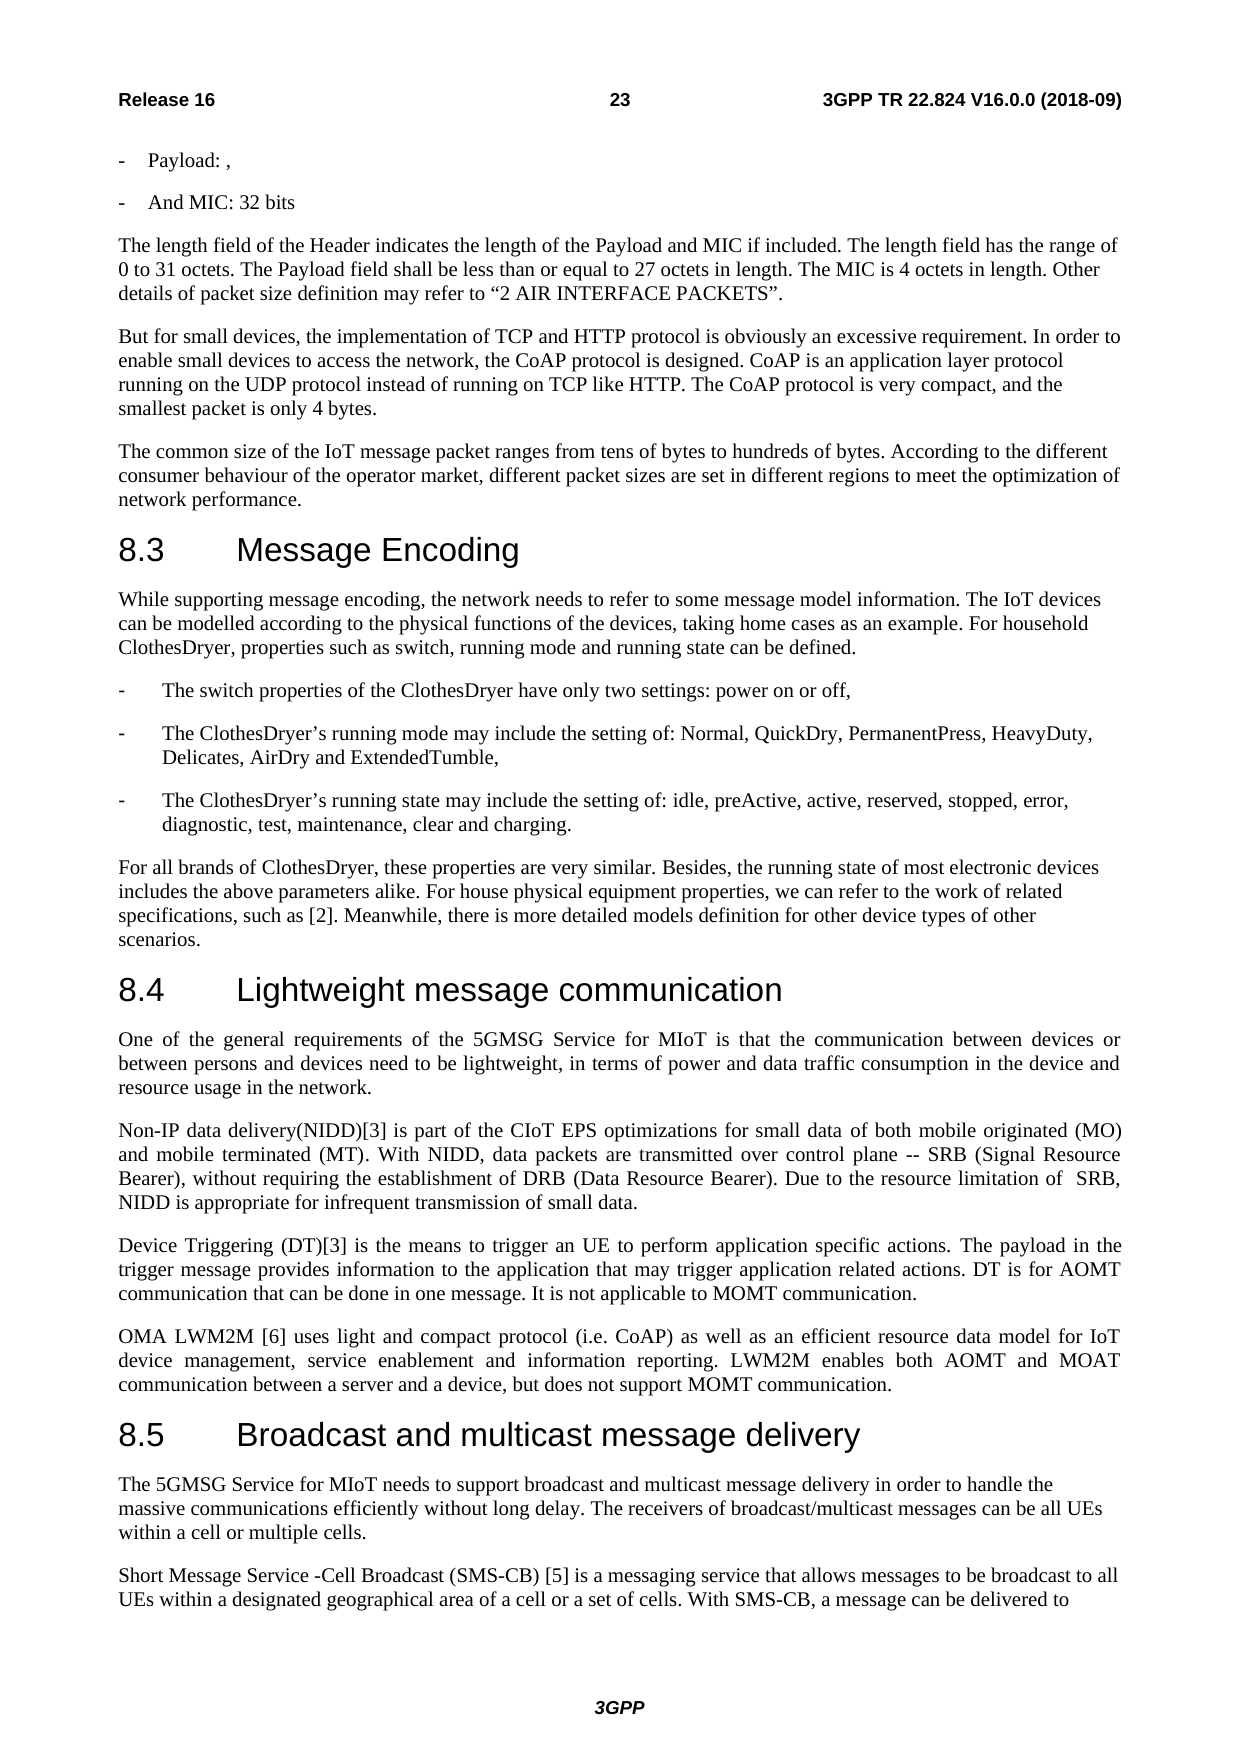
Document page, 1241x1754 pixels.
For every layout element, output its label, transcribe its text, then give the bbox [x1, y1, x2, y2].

list The ClothesDryer’s running mode may include the setting of: Normal, QuickDry, PermanentPress, HeavyDuty, Delicates, AirDry and ExtendedTumble, [118, 721, 1122, 769]
list 8.3 Message Encoding [118, 530, 1122, 568]
text One of the general requirements of the 5GMSG Service for MIoT is that the communication between devices or between persons and devices need to be lightweight, in terms of power and data traffic consumption in the device and resource usage in the network. [118, 1027, 1122, 1099]
text Device Triggering (DT)[3] is the means to trigger an UE to perform application specific actions. The payload in the trigger message provides information to the application that may trigger application related actions. DT is for AOMT communication that can be done in one message. It is not applicable to MOMT communication. [118, 1233, 1122, 1305]
text But for small devices, the implementation of TCP and HTTP protocol is obviously an excessive requirement. In order to enable small devices to access the network, the CoAP protocol is designed. CoAP is an application layer protocol running on the UDP protocol instead of running on TCP like HTTP. The CoAP protocol is very compact, and the smallest packet is only 4 bytes. [118, 324, 1122, 420]
text The length field of the Header indicates the length of the Payload and MIC if included. The length field has the range of 0 to 31 octets. The Payload field shall be less than or equal to 27 octets in length. The MIC is 4 octets in length. Other details of packet size definition may refer to “2 AIR INTERFACE PACKETS”. [118, 233, 1122, 305]
text The 5GMSG Service for MIoT needs to support broadcast and multicast message delivery in order to handle the massive communications efficiently without long delay. The receivers of broadcast/multicast messages can be all UEs within a cell or multiple cells. [118, 1472, 1122, 1544]
text - And MIC: 32 bits [118, 190, 1122, 214]
list The switch properties of the ClothesDryer have only two settings: power on or off, [118, 678, 1122, 702]
text While supporting message encoding, the network needs to refer to some message model information. The IoT devices can be modelled according to the physical functions of the devices, taking home cases as an example. For household ClothesDryer, properties such as switch, running mode and running state can be defined. [118, 587, 1122, 659]
text - Payload: , [118, 147, 1122, 172]
text The common size of the IoT message packet ranges from tens of bytes to hundreds of bytes. According to the different consumer behaviour of the operator market, different packet sizes are set in different regions to meet the optimization of network performance. [118, 439, 1122, 511]
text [118, 1563, 1122, 1611]
text Non-IP data delivery(NIDD)[3] is part of the CIoT EPS optimizations for small data of both mobile originated (MO) and mobile terminated (MT). With NIDD, data packets are transmitted over control plane -- SRB (Signal Resource Bearer), without requiring the establishment of DRB (Data Resource Bearer). Due to the resource limitation of SRB, NIDD is appropriate for infrequent transmission of small data. [118, 1118, 1122, 1214]
text OMA LWM2M [6] uses light and compact protocol (i.e. CoAP) as well as an efficient resource data model for IoT device management, service enablement and information reporting. LWM2M enables both AOMT and MOAT communication between a server and a device, but does not support MOMT communication. [118, 1324, 1122, 1396]
text For all brands of ClothesDryer, these properties are very similar. Besides, the running state of most electronic devices includes the above parameters alike. For house physical equipment properties, we can refer to the work of related specifications, such as [2]. Meanwhile, there is more detailed models definition for other device types of other scenarios. [118, 855, 1122, 951]
list The ClothesDryer’s running state may include the setting of: idle, preActive, active, reserved, stopped, error, diagnostic, test, maintenance, clear and charging. [118, 788, 1122, 836]
list 8.5 Broadcast and multicast message delivery [118, 1415, 1122, 1453]
list 8.4 Lightweight message communication [118, 970, 1122, 1008]
